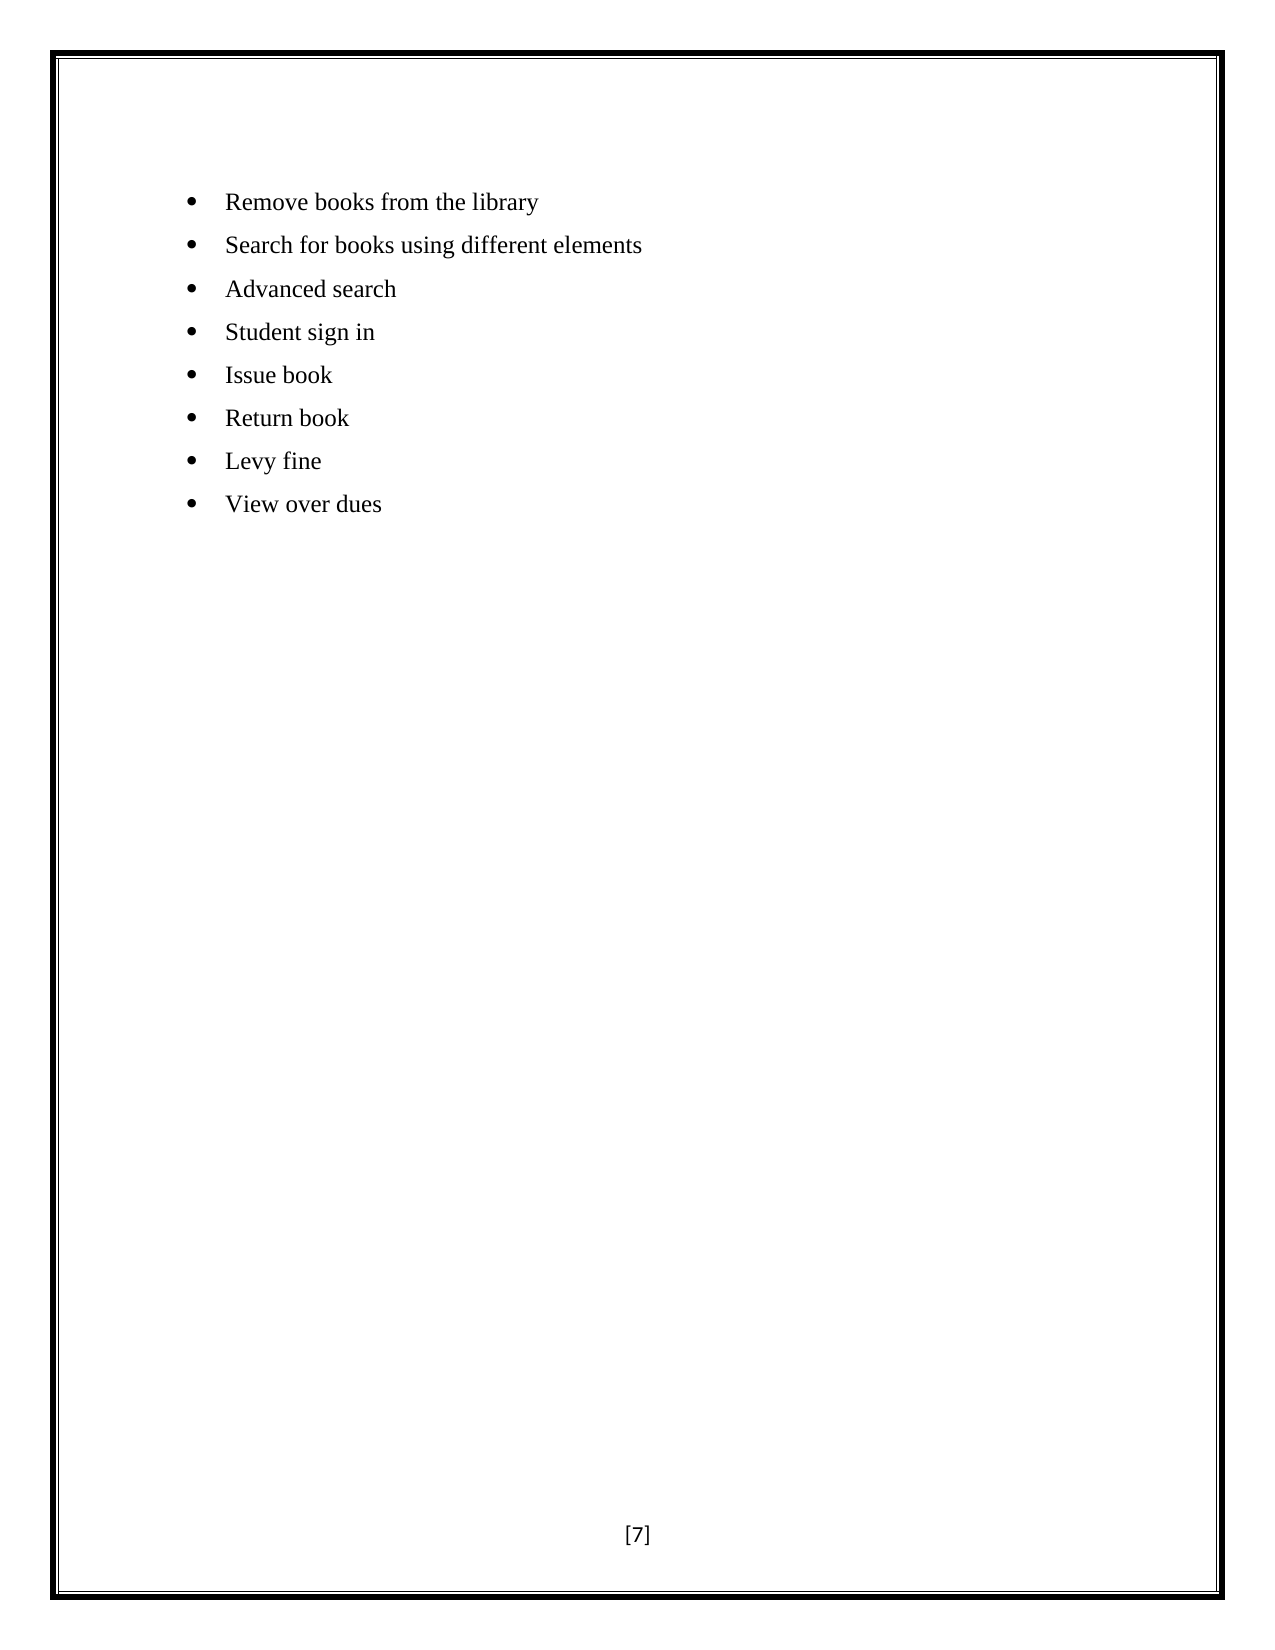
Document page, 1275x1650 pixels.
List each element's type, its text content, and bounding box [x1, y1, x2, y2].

list Levy fine [187, 446, 1125, 475]
list Return book [187, 403, 1125, 432]
list Remove books from the library [187, 187, 1125, 216]
list View over dues [187, 489, 1125, 518]
list Search for books using different elements [187, 231, 1125, 259]
list Student sign in [187, 317, 1125, 346]
list Advanced search [187, 274, 1125, 302]
list Issue book [187, 360, 1125, 389]
